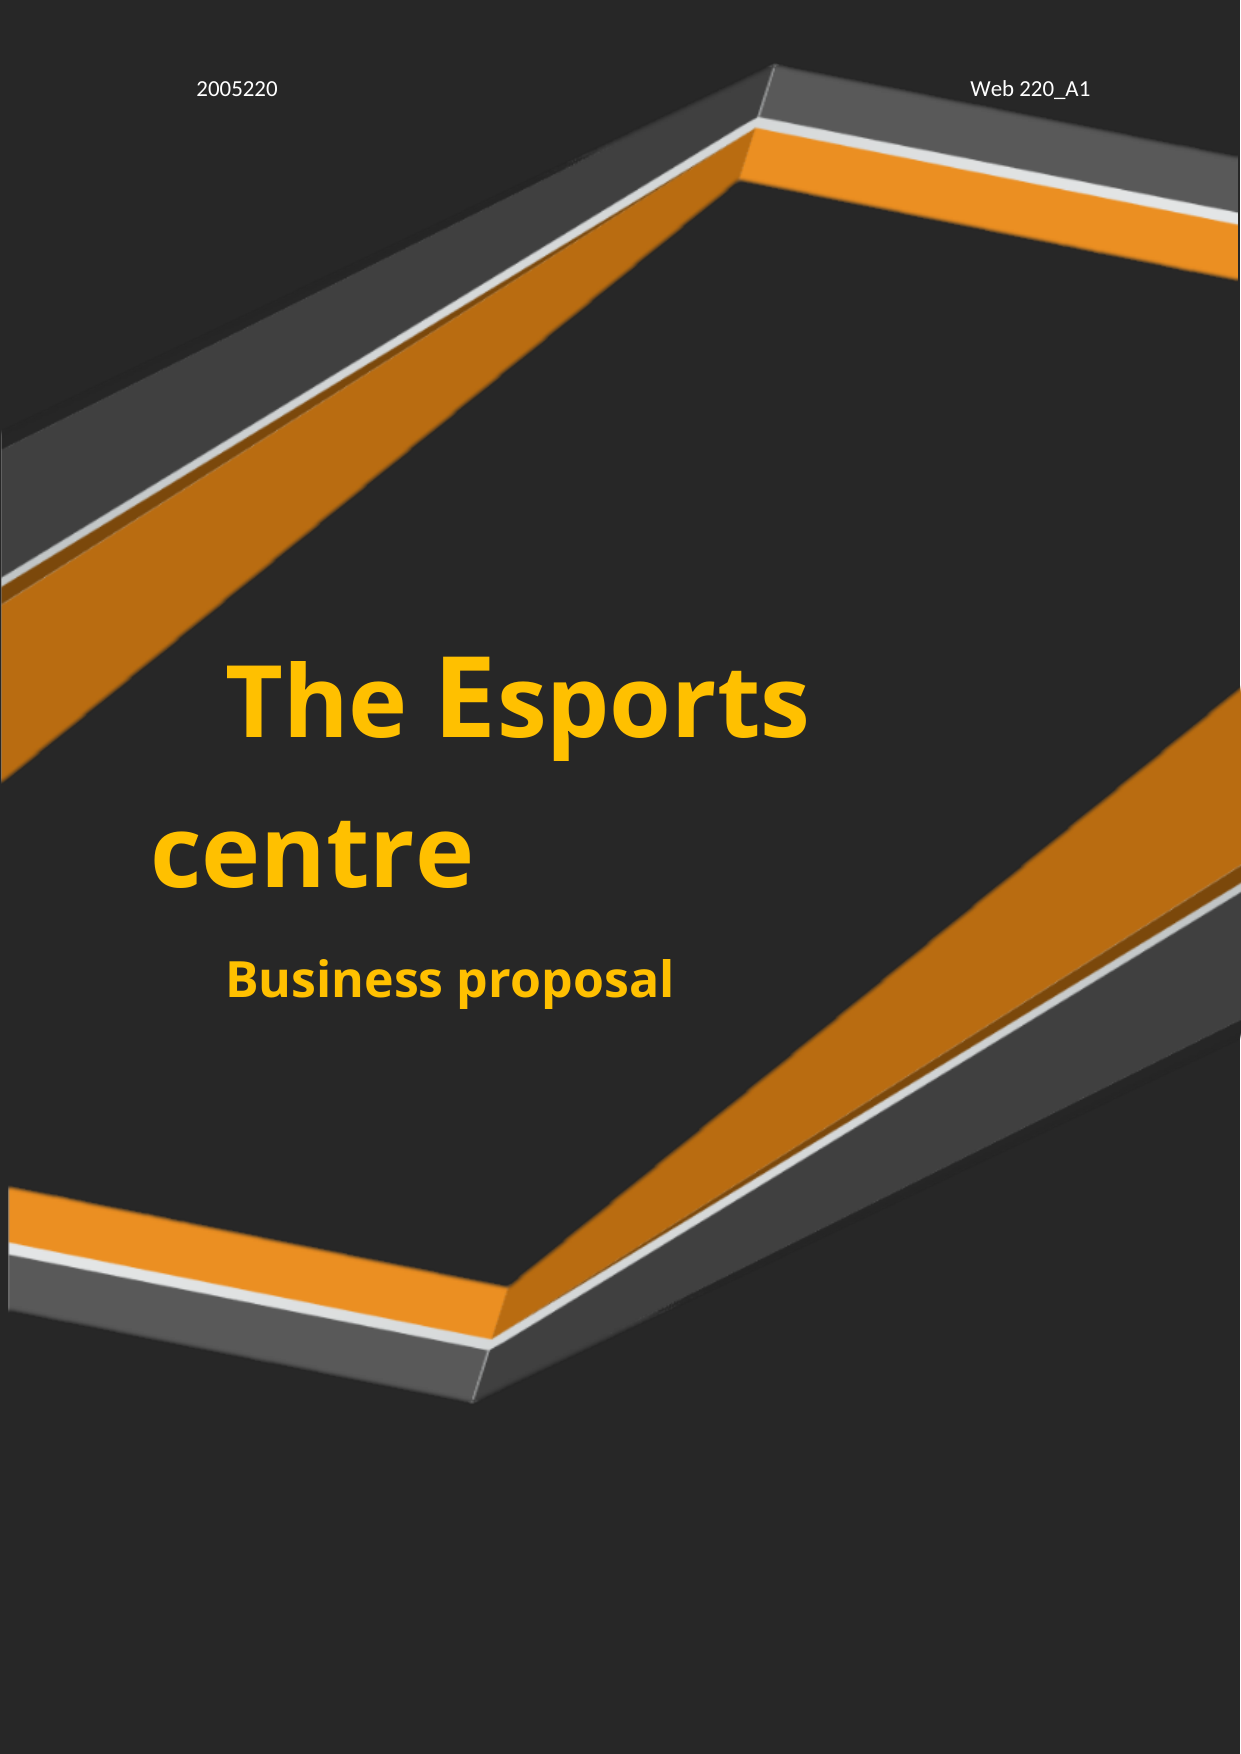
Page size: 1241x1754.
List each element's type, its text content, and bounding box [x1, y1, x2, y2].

text Business proposal [150, 944, 1090, 1013]
text The Esports centre [150, 617, 1090, 917]
picture [2, 42, 1241, 1424]
